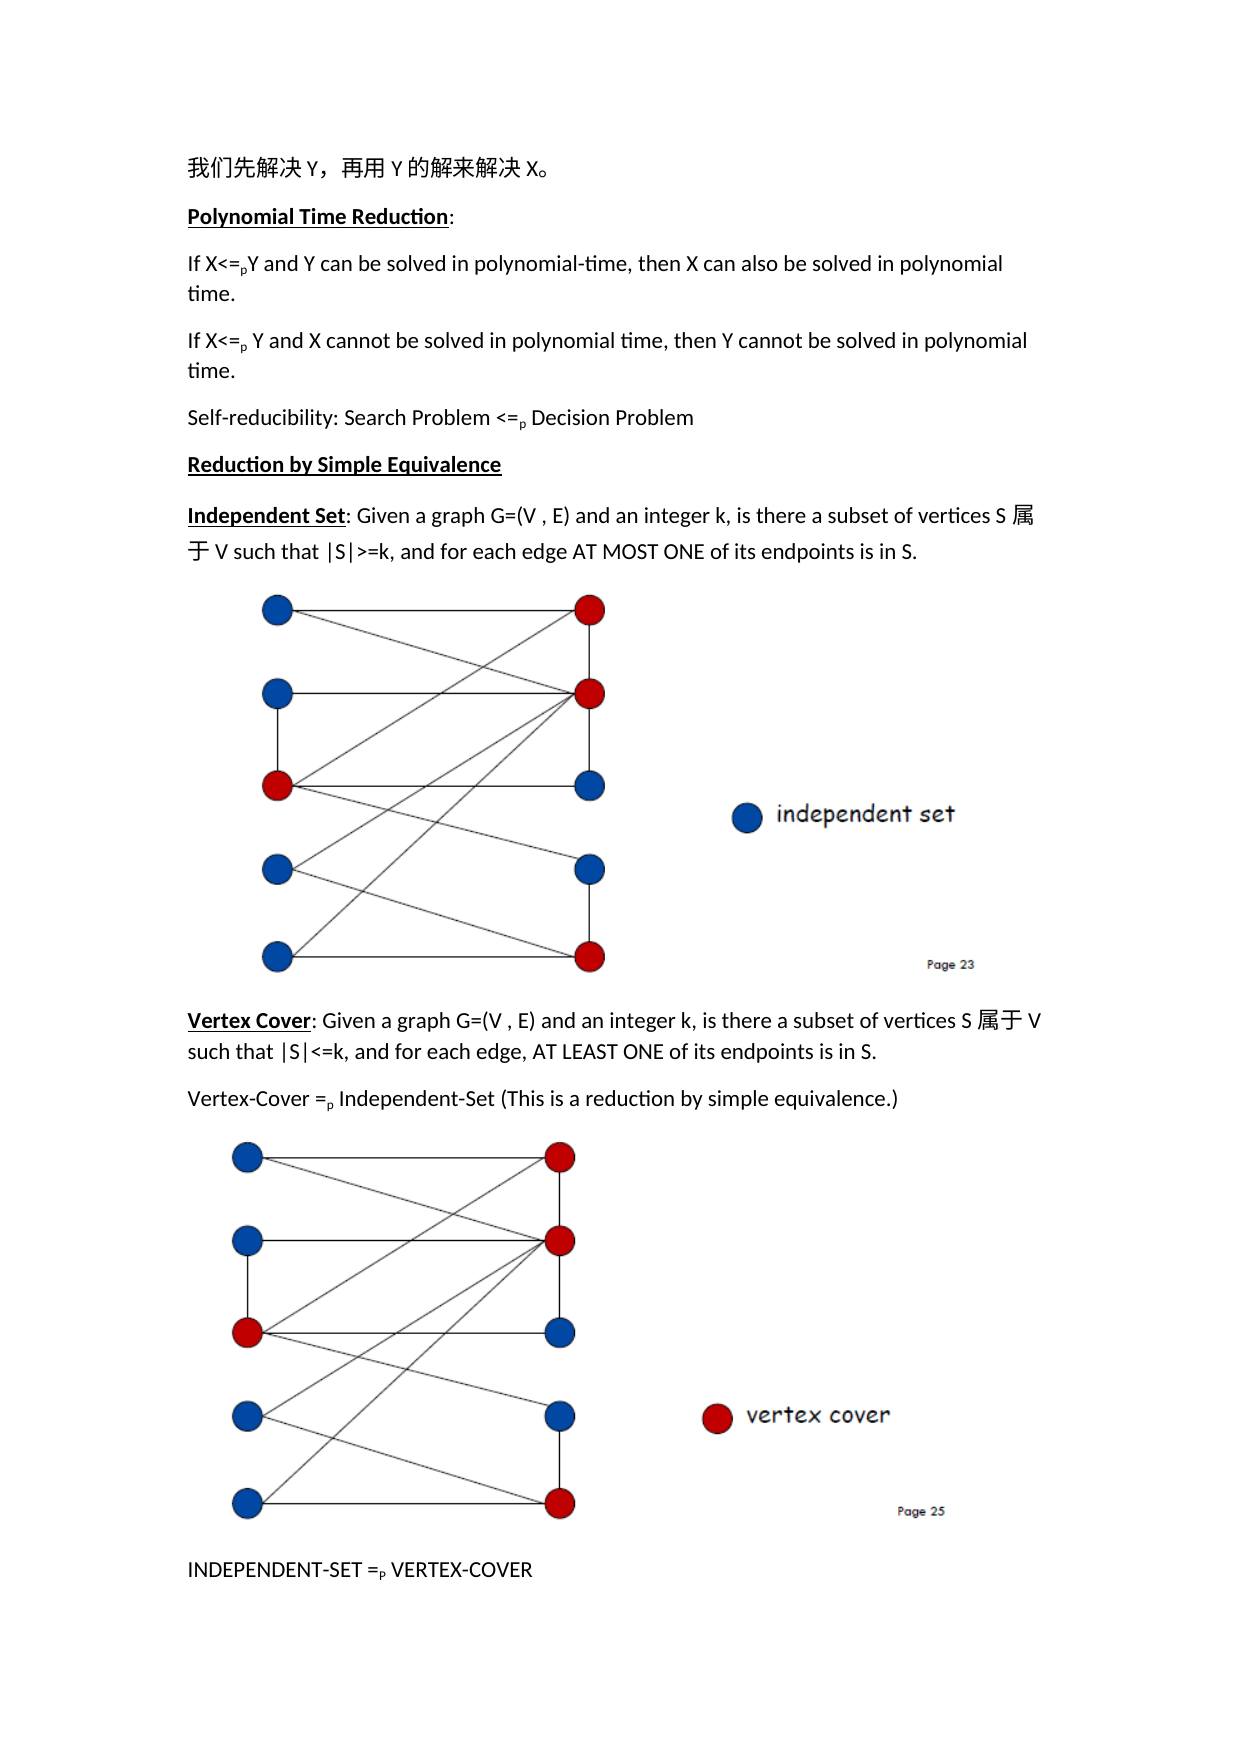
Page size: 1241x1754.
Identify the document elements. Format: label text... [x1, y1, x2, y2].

text If X<=pY and Y can be solved in polynomial-time, then X can also be solved in polynomial time. [187, 249, 1053, 308]
text Polynomial Time Reduction: [187, 202, 1053, 231]
text Vertex Cover: Given a graph G=(V , E) and an integer k, is there a subset of vertices S属于V such that |S|<=k, and for each edge, AT LEAST ONE of its endpoints is in S. [187, 1002, 1053, 1066]
text INDEPENDENT-SET =P VERTEX-COVER [187, 1555, 1053, 1583]
text Independent Set: Given a graph G=(V , E) and an integer k, is there a subset of vertices S属于V such that |S|>=k, and for each edge AT MOST ONE of its endpoints is in S. [187, 497, 1053, 566]
text If X<=p Y and X cannot be solved in polynomial time, then Y cannot be solved in polynomial time. [187, 326, 1053, 385]
text 我们先解决Y，再用Y的解来解决X。 [187, 150, 1053, 183]
text Self-reducibility: Search Problem <=p Decision Problem [187, 403, 1053, 432]
text Reduction by Simple Equivalence [187, 450, 1053, 478]
text Vertex-Cover =p Independent-Set (This is a reduction by simple equivalence.) [187, 1084, 1053, 1112]
